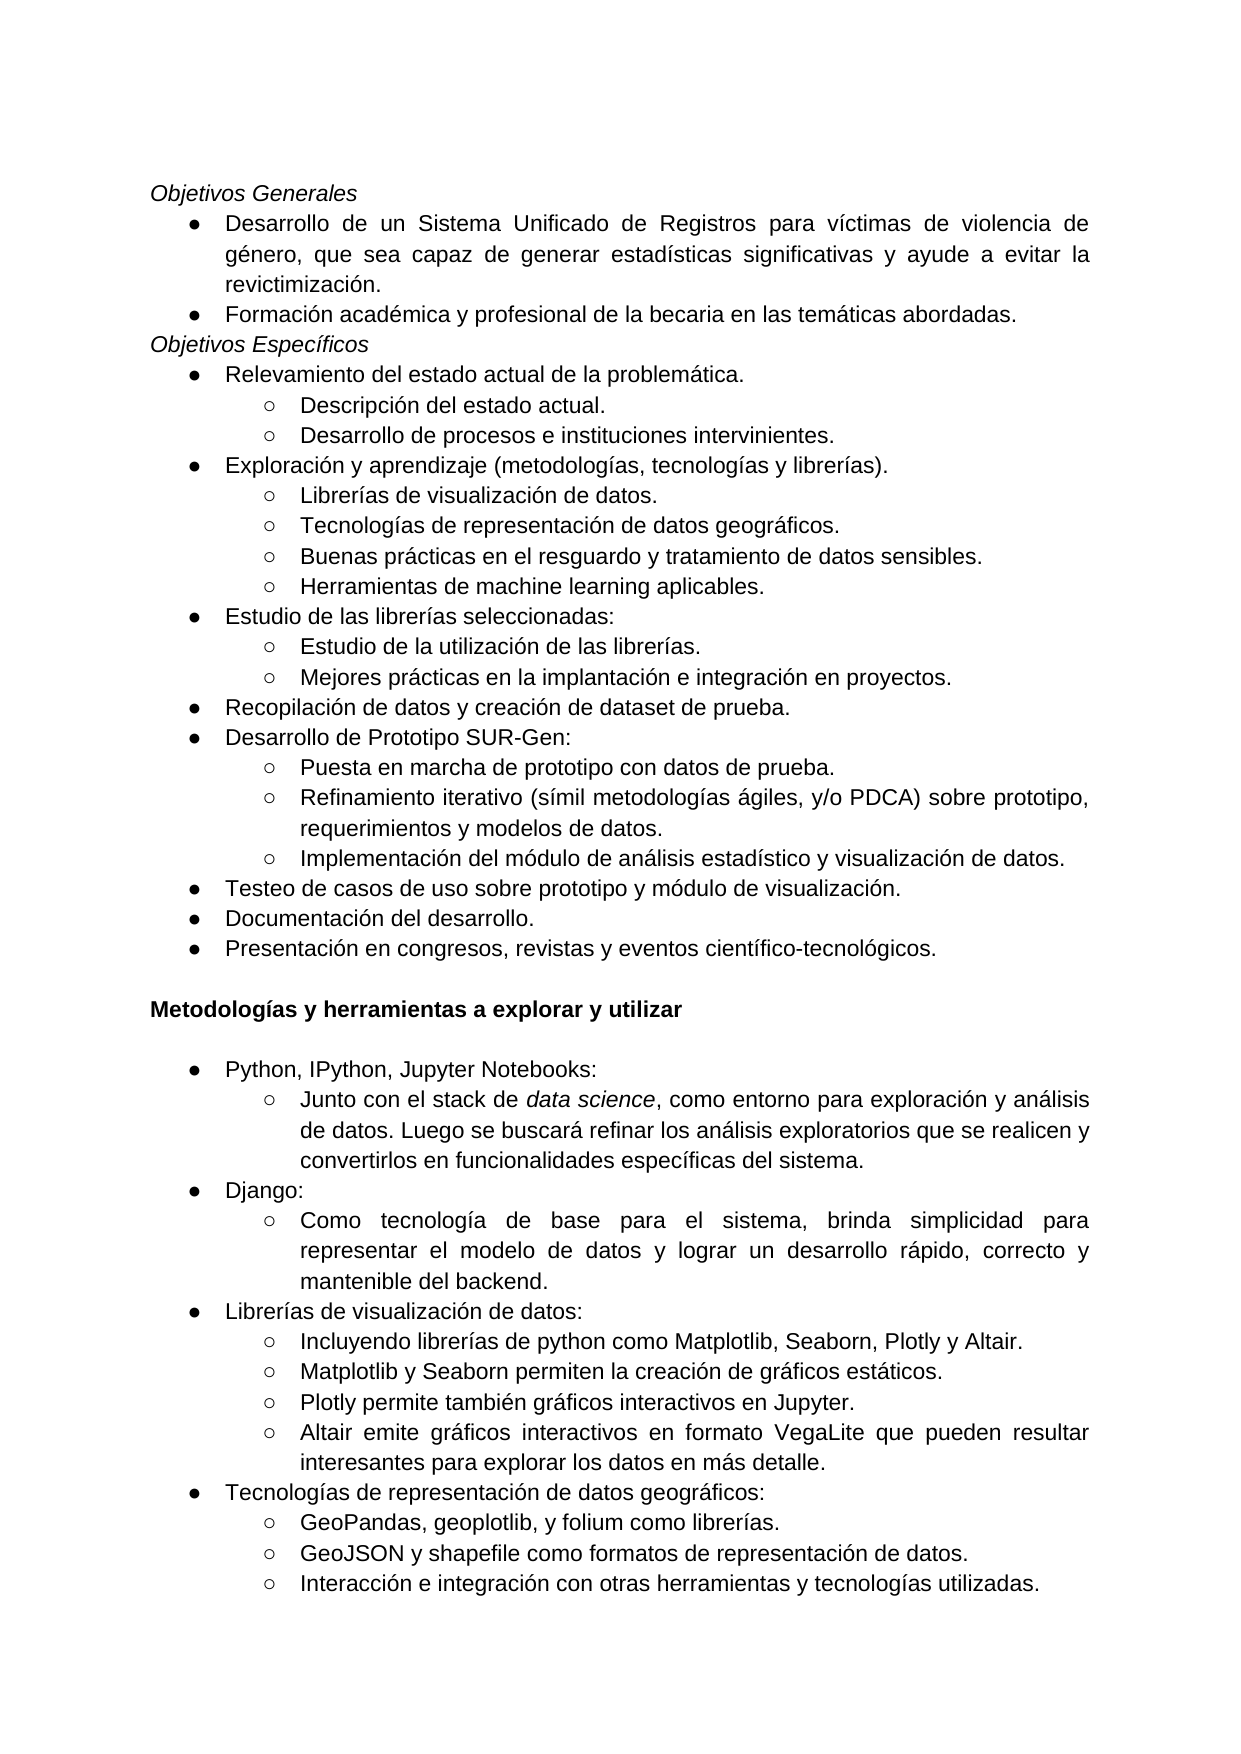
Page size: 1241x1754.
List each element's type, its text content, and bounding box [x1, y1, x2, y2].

list Tecnologías de representación de datos geográficos: [187, 1479, 1090, 1506]
text Objetivos Generales [150, 180, 1090, 207]
list Presentación en congresos, revistas y eventos científico-tecnológicos. [187, 935, 1090, 962]
text Metodologías y herramientas a explorar y utilizar [150, 996, 1090, 1022]
list GeoJSON y shapefile como formatos de representación de datos. [262, 1539, 1090, 1566]
list Librerías de visualización de datos. [262, 482, 1090, 509]
list Plotly permite también gráficos interactivos en Jupyter. [262, 1388, 1090, 1415]
list Documentación del desarrollo. [187, 905, 1090, 932]
list Relevamiento del estado actual de la problemática. [187, 361, 1090, 388]
list Junto con el stack de data science, como entorno para exploración y análisis de datos. Luego se buscará refinar los análisis exploratorios que se realicen y convertirlos en funcionalidades específicas del sistema. [262, 1086, 1090, 1173]
list Mejores prácticas en la implantación e integración en proyectos. [262, 663, 1090, 690]
list Formación académica y profesional de la becaria en las temáticas abordadas. [187, 301, 1090, 327]
list Implementación del módulo de análisis estadístico y visualización de datos. [262, 845, 1090, 871]
list Descripción del estado actual. [262, 392, 1090, 418]
list Testeo de casos de uso sobre prototipo y módulo de visualización. [187, 875, 1090, 901]
list Python, IPython, Jupyter Notebooks: [187, 1056, 1090, 1083]
list Refinamiento iterativo (símil metodologías ágiles, y/o PDCA) sobre prototipo, requerimientos y modelos de datos. [262, 784, 1090, 841]
list Tecnologías de representación de datos geográficos. [262, 512, 1090, 539]
list Desarrollo de procesos e instituciones intervinientes. [262, 422, 1090, 448]
list GeoPandas, geoplotlib, y folium como librerías. [262, 1509, 1090, 1536]
list Como tecnología de base para el sistema, brinda simplicidad para representar el modelo de datos y lograr un desarrollo rápido, correcto y mantenible del backend. [262, 1207, 1090, 1294]
text Objetivos Específicos [150, 331, 1090, 358]
list Exploración y aprendizaje (metodologías, tecnologías y librerías). [187, 452, 1090, 478]
list Buenas prácticas en el resguardo y tratamiento de datos sensibles. [262, 543, 1090, 569]
list Desarrollo de un Sistema Unificado de Registros para víctimas de violencia de género, que sea capaz de generar estadísticas significativas y ayude a evitar la revictimización. [187, 210, 1090, 297]
list Interacción e integración con otras herramientas y tecnologías utilizadas. [262, 1570, 1090, 1596]
list Altair emite gráficos interactivos en formato VegaLite que pueden resultar interesantes para explorar los datos en más detalle. [262, 1419, 1090, 1475]
list Herramientas de machine learning aplicables. [262, 573, 1090, 599]
list Incluyendo librerías de python como Matplotlib, Seaborn, Plotly y Altair. [262, 1328, 1090, 1354]
list Estudio de la utilización de las librerías. [262, 633, 1090, 660]
list Estudio de las librerías seleccionadas: [187, 603, 1090, 629]
list Django: [187, 1177, 1090, 1203]
list Desarrollo de Prototipo SUR-Gen: [187, 724, 1090, 750]
list Librerías de visualización de datos: [187, 1298, 1090, 1324]
list Matplotlib y Seaborn permiten la creación de gráficos estáticos. [262, 1358, 1090, 1385]
list Puesta en marcha de prototipo con datos de prueba. [262, 754, 1090, 781]
list Recopilación de datos y creación de dataset de prueba. [187, 694, 1090, 720]
